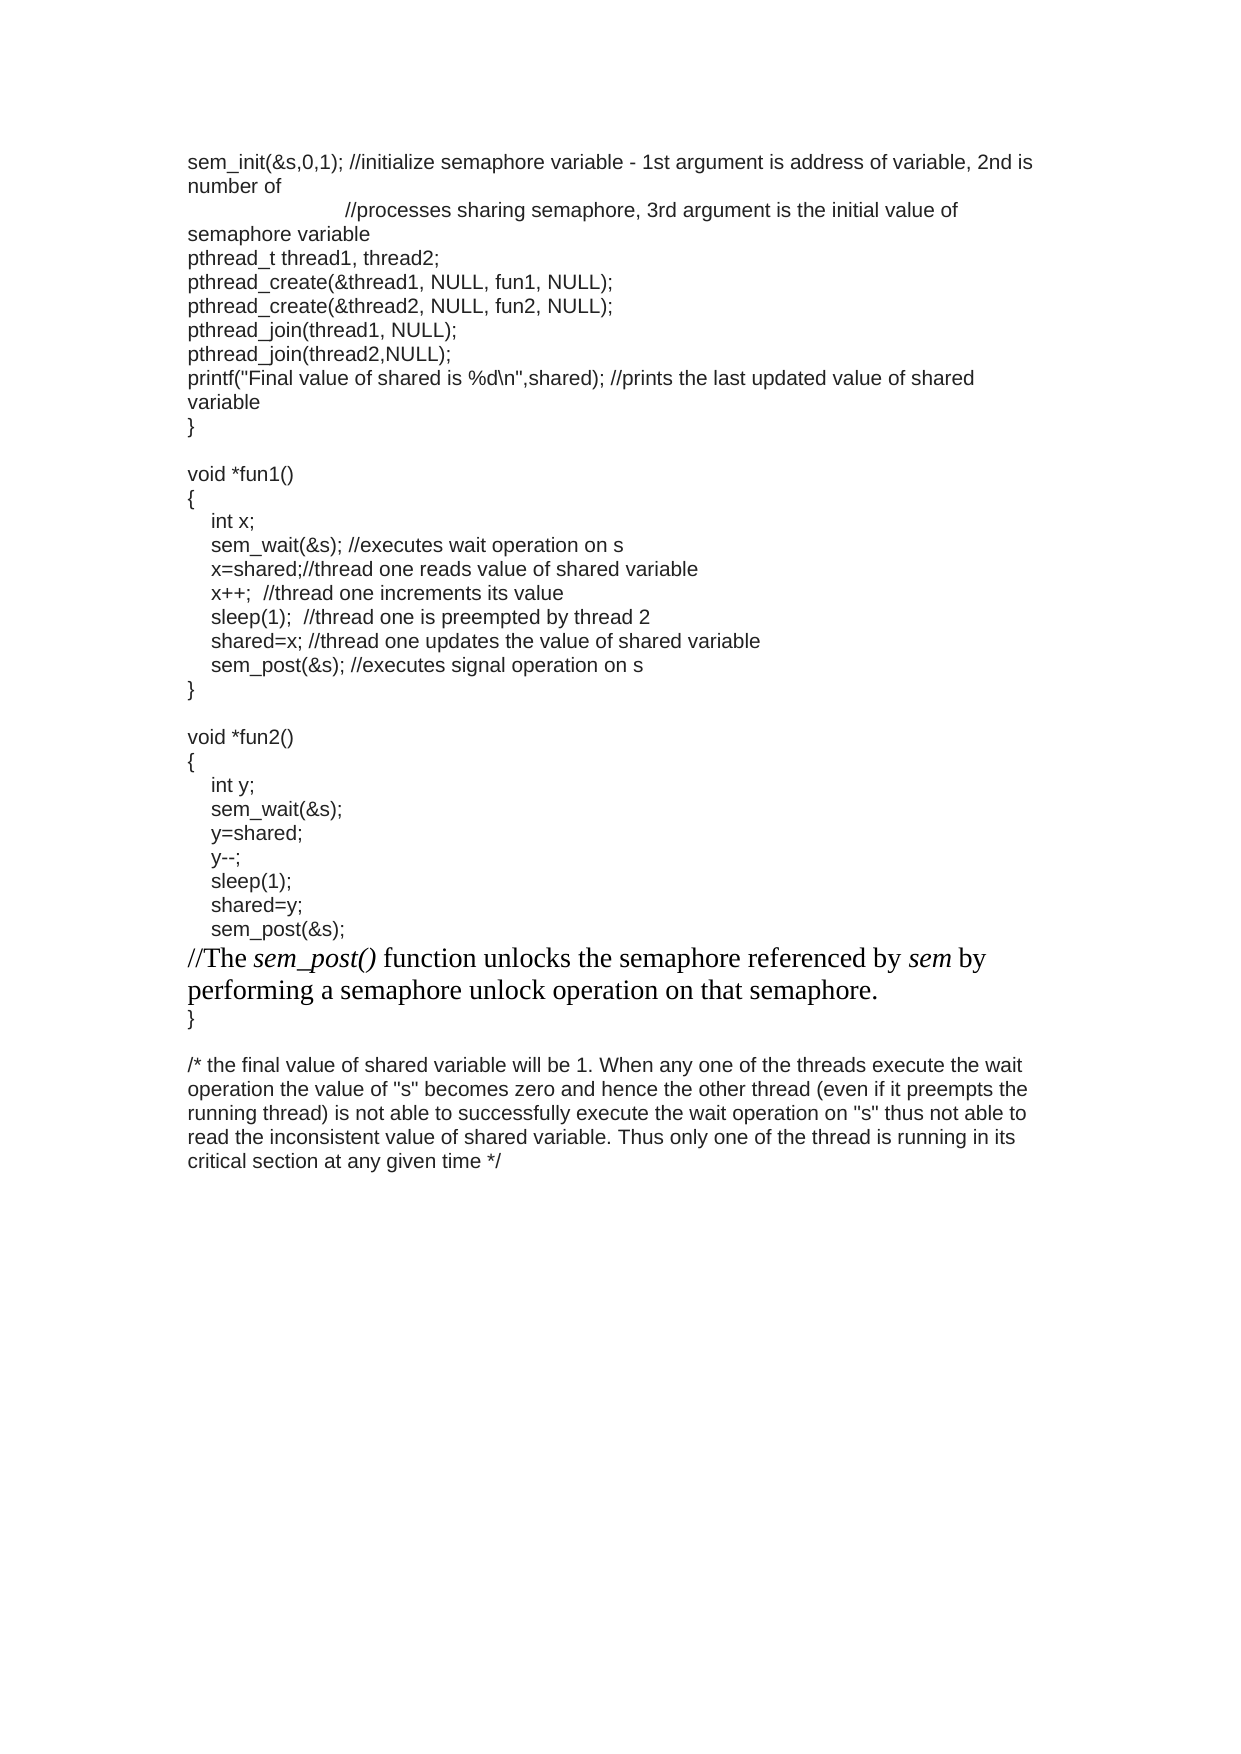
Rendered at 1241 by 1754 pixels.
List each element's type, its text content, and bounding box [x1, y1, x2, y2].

text //The sem_post() function unlocks the semaphore referenced by sem by performing a semaphore unlock operation on that semaphore. } /* the final value of shared variable will be 1. When any one of the threads execute the wait operation the value of "s" becomes zero and hence the other thread (even if it preempts the running thread) is not able to successfully execute the wait operation on "s" thus not able to read the inconsistent value of shared variable. Thus only one of the thread is running in its critical section at any given time */ [187, 941, 1053, 1173]
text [187, 150, 1053, 941]
